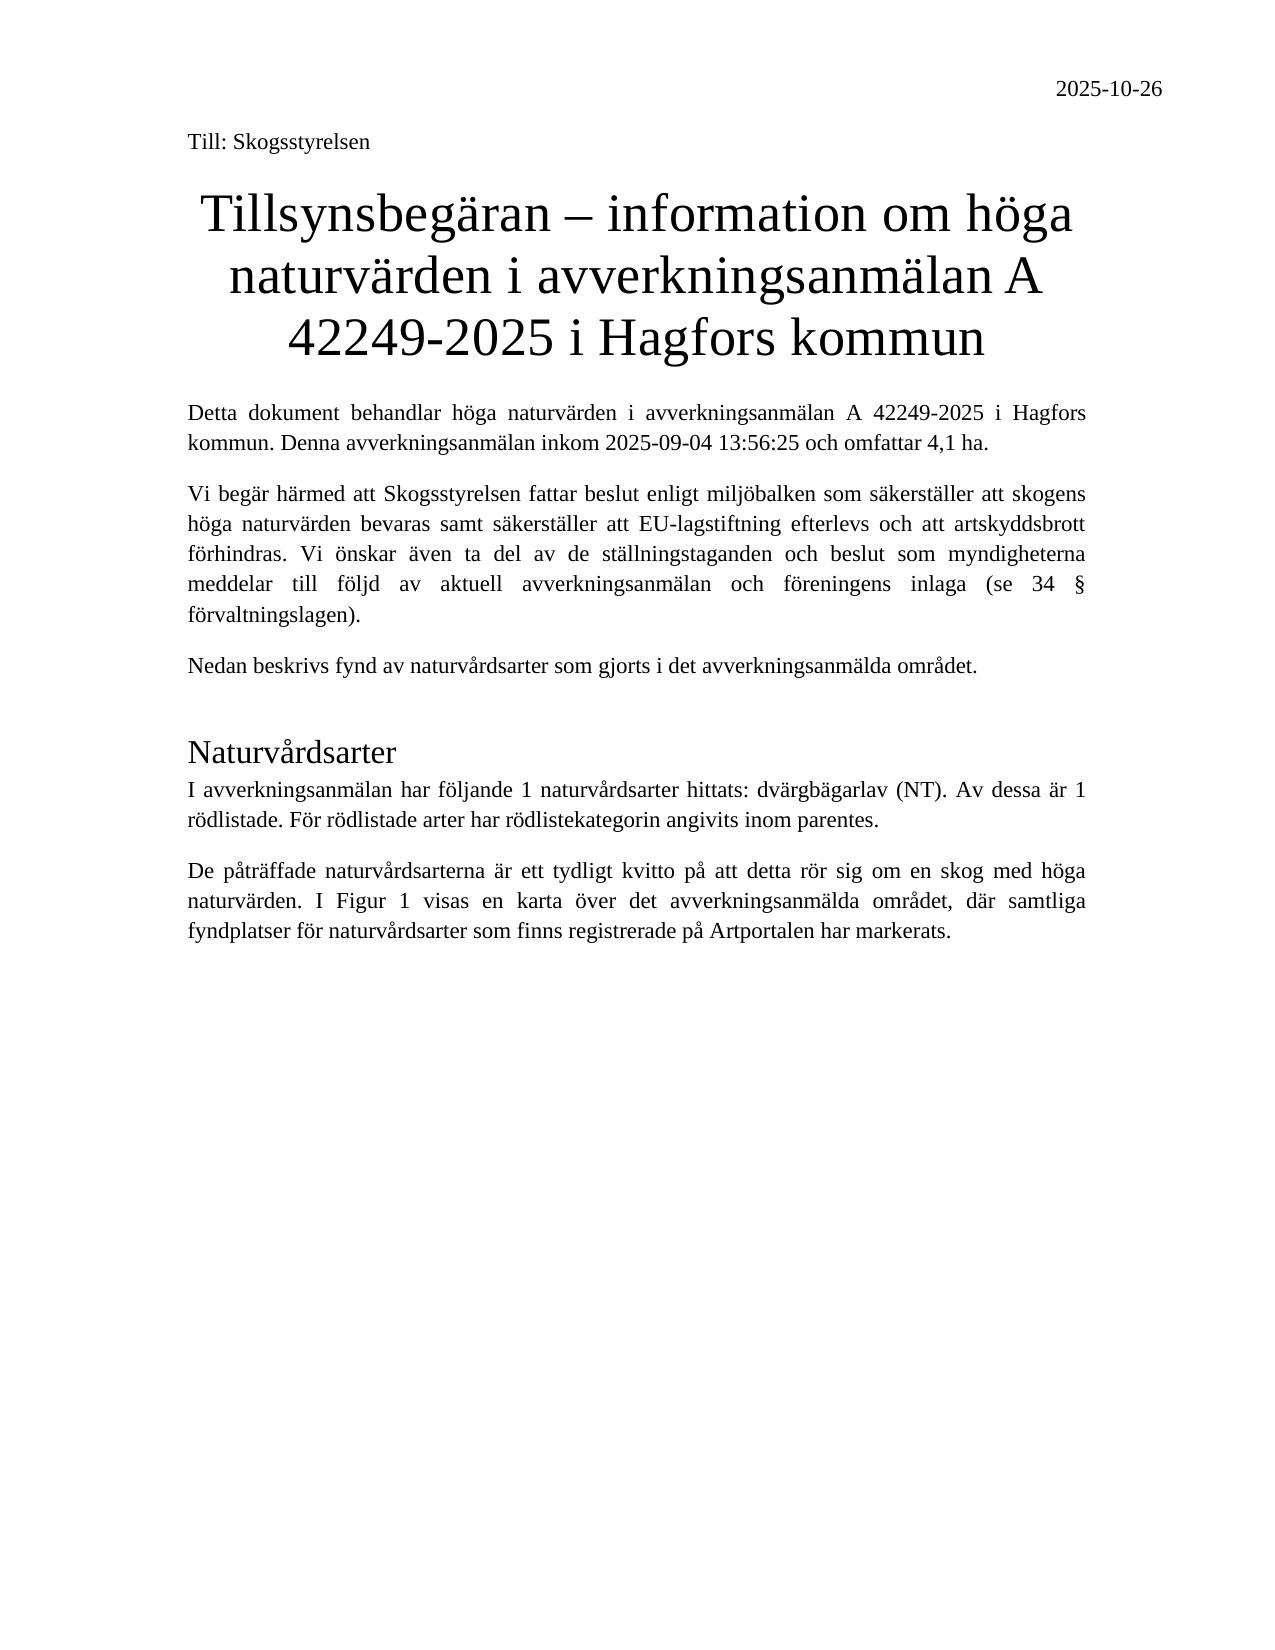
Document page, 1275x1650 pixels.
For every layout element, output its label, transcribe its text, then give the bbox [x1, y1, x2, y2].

text Nedan beskrivs fynd av naturvårdsarter som gjorts i det avverkningsanmälda området. [187, 652, 1087, 678]
text De påträffade naturvårdsarterna är ett tydligt kvitto på att detta rör sig om en skog med höga naturvärden. I Figur 1 visas en karta över det avverkningsanmälda området, där samtliga fyndplatser för naturvårdsarter som finns registrerade på Artportalen har markerats. [187, 857, 1087, 944]
subtitle Naturvårdsarter [187, 732, 1087, 770]
text Vi begär härmed att Skogsstyrelsen fattar beslut enligt miljöbalken som säkerställer att skogens höga naturvärden bevaras samt säkerställer att EU-lagstiftning efterlevs och att artskyddsbrott förhindras. Vi önskar även ta del av de ställningstaganden och beslut som myndigheterna meddelar till följd av aktuell avverkningsanmälan och föreningens inlaga (se 34 § förvaltningslagen). [187, 480, 1087, 627]
text Detta dokument behandlar höga naturvärden i avverkningsanmälan A 42249-2025 i Hagfors kommun. Denna avverkningsanmälan inkom 2025-09-04 13:56:25 och omfattar 4,1 ha. [187, 398, 1087, 455]
text I avverkningsanmälan har följande 1 naturvårdsarter hittats: dvärgbägarlav (NT). Av dessa är 1 rödlistade. För rödlistade arter har rödlistekategorin angivits inom parentes. [187, 776, 1087, 832]
title Tillsynsbegäran – information om höga naturvärden i avverkningsanmälan A 42249-2025 i Hagfors kommun [187, 180, 1087, 367]
